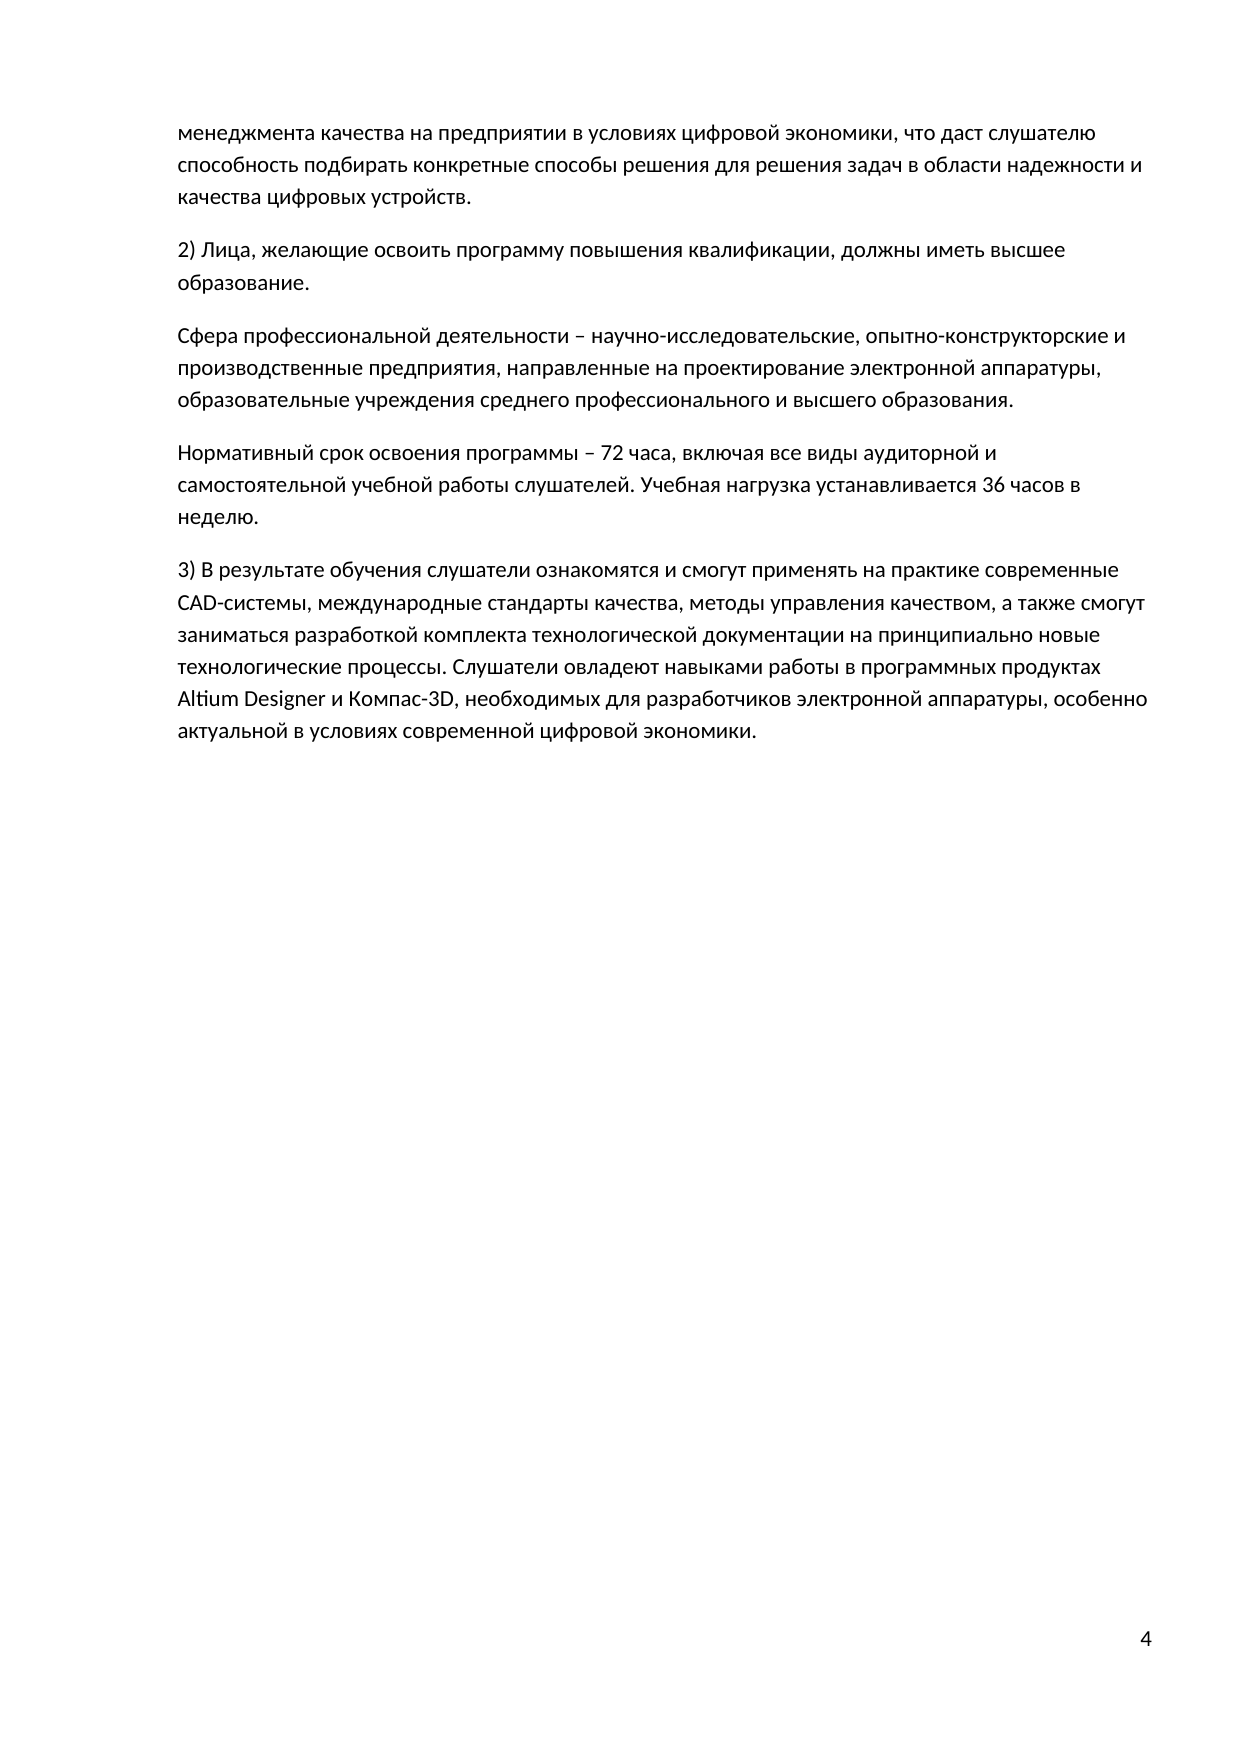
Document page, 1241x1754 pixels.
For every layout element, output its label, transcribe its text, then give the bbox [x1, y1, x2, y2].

text Нормативный срок освоения программы – 72 часа, включая все виды аудиторной и самостоятельной учебной работы слушателей. Учебная нагрузка устанавливается 36 часов в неделю. [177, 438, 1152, 531]
text Сфера профессиональной деятельности – научно-исследовательские, опытно-конструкторские и производственные предприятия, направленные на проектирование электронной аппаратуры, образовательные учреждения среднего профессионального и высшего образования. [177, 321, 1152, 413]
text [177, 118, 1152, 211]
text 2) Лица, желающие освоить программу повышения квалификации, должны иметь высшее образование. [177, 236, 1152, 296]
text 3) В результате обучения слушатели ознакомятся и смогут применять на практике современные CAD-системы, международные стандарты качества, методы управления качеством, а также смогут заниматься разработкой комплекта технологической документации на принципиально новые технологические процессы. Слушатели овладеют навыками работы в программных продуктах Altium Designer и Компас-3D, необходимых для разработчиков электронной аппаратуры, особенно актуальной в условиях современной цифровой экономики. [177, 556, 1152, 744]
